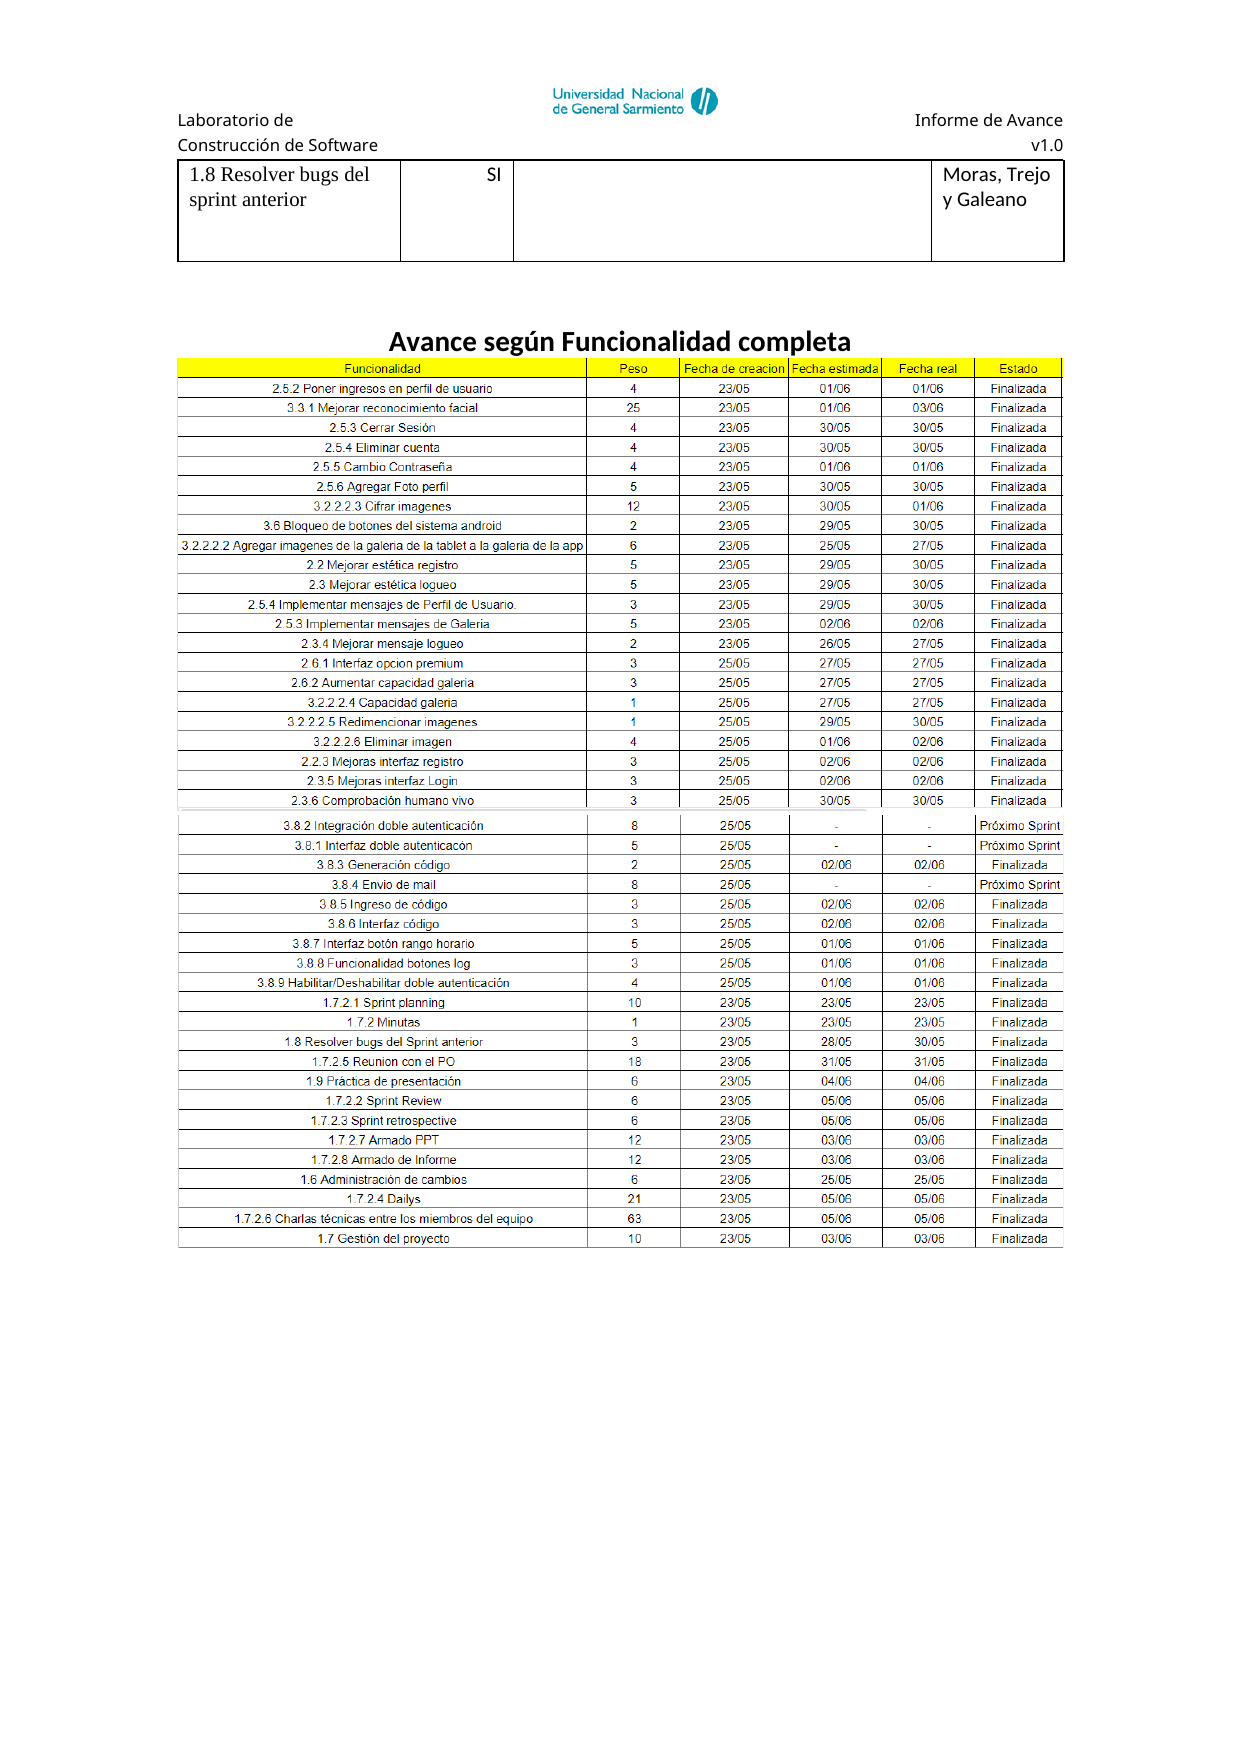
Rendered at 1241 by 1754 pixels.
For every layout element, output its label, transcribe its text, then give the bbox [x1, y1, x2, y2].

table_cell [179, 161, 400, 261]
table_cell [514, 161, 931, 261]
picture [177, 358, 1064, 811]
text Avance según Funcionalidad completa [177, 323, 1063, 358]
picture [177, 815, 1064, 1248]
picture [520, 76, 735, 127]
table_cell Moras, Trejo y Galeano [932, 161, 1063, 261]
table_cell SI [401, 161, 513, 261]
